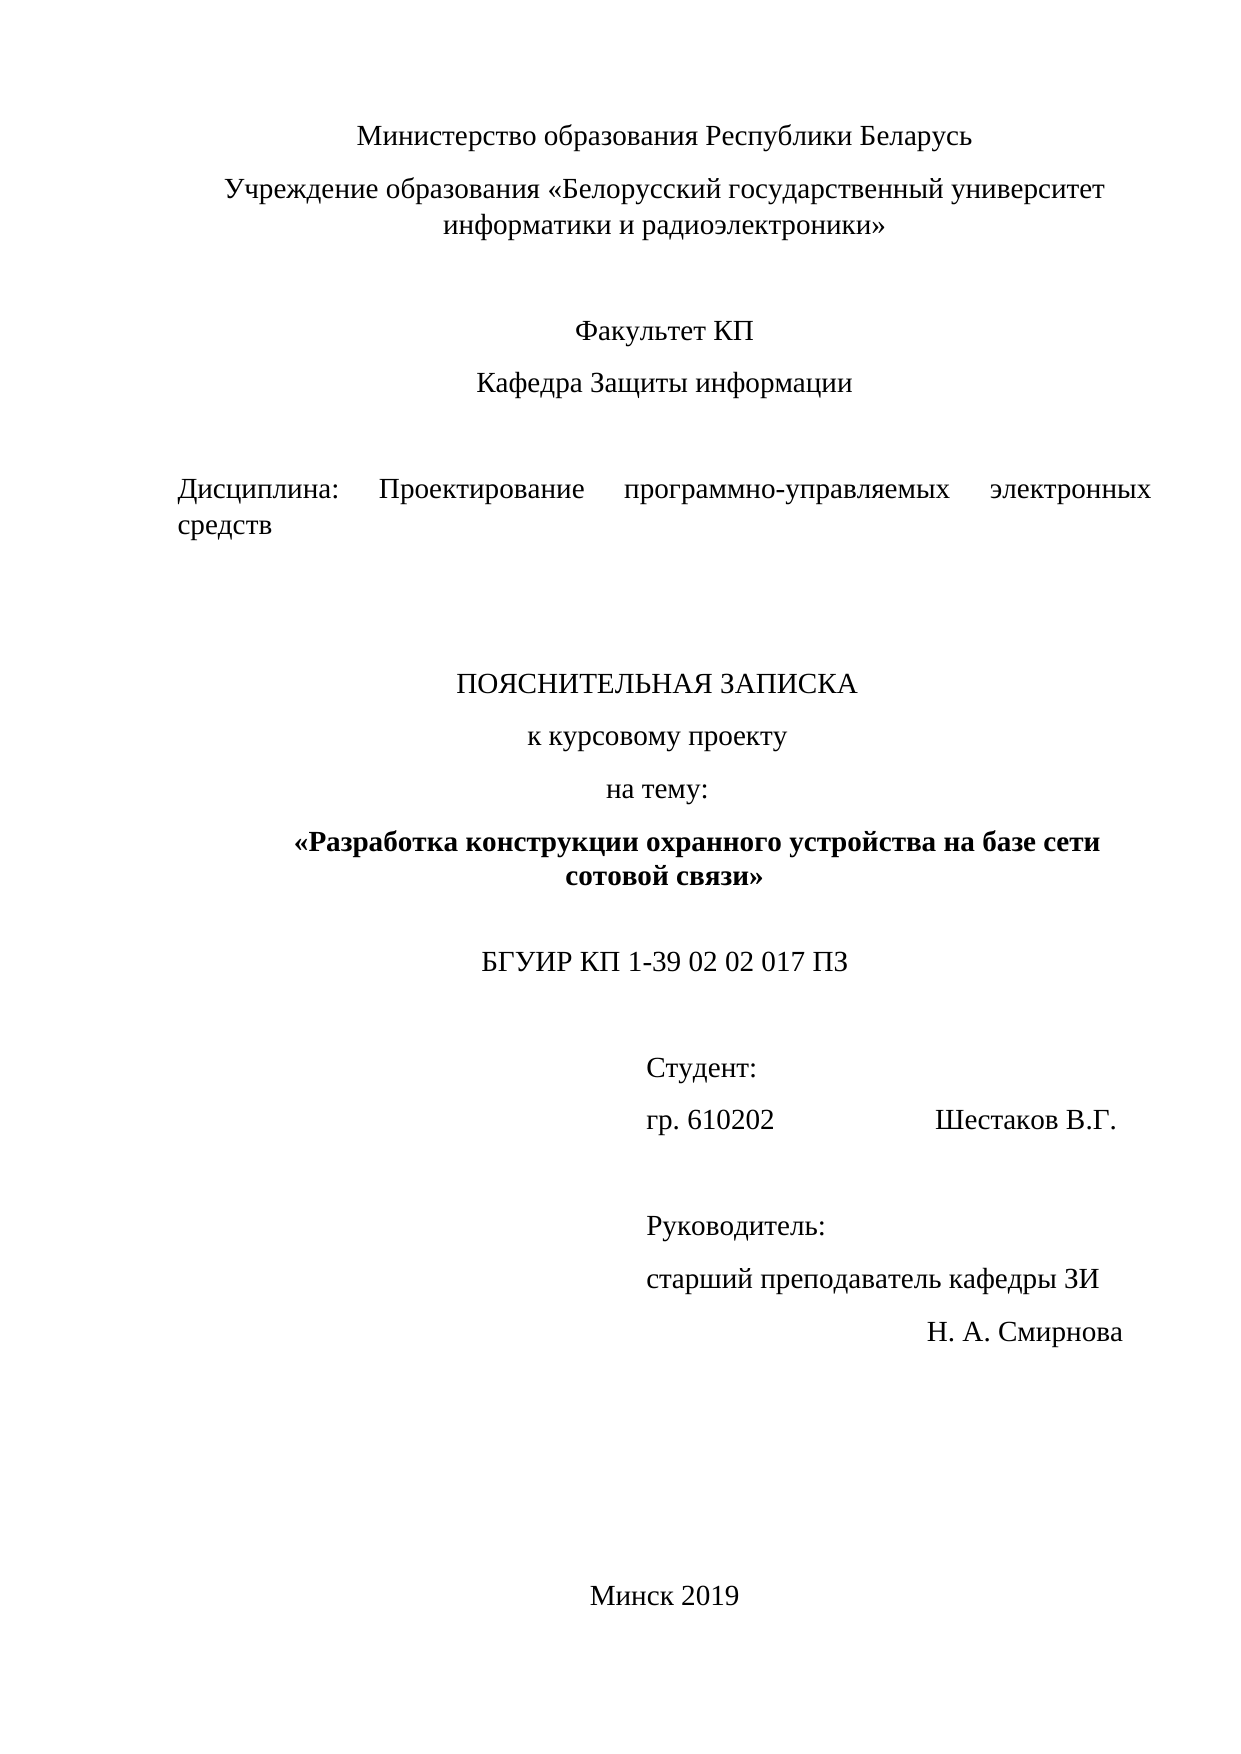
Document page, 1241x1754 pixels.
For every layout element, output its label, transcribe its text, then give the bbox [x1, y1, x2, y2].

text БГУИР КП 1-39 02 02 017 ПЗ [177, 944, 1152, 978]
text Министерство образования Республики Беларусь [177, 118, 1152, 152]
text старший преподаватель кафедры ЗИ [646, 1261, 1152, 1294]
text Дисциплина: Проектирование программно-управляемых электронных средств [177, 471, 1152, 541]
text гр. 610202 Шестаков В.Г. [646, 1102, 1152, 1136]
text на тему: [162, 771, 1152, 805]
text Учреждение образования «Белорусский государственный университет информатики и радиоэлектроники» [177, 171, 1152, 241]
text Факультет КП [177, 313, 1152, 346]
text Кафедра Защиты информации [177, 366, 1152, 399]
text Руководитель: [646, 1208, 1152, 1242]
text Студент: [646, 1050, 1152, 1083]
text к курсовому проекту [162, 718, 1152, 752]
text «Разработка конструкции охранного устройства на базе сети сотовой связи» [177, 824, 1152, 891]
text Минск 2019 [177, 1578, 1152, 1611]
text Н. А. Смирнова [635, 1314, 1152, 1347]
text ПОЯСНИТЕЛЬНАЯ ЗАПИСКА [162, 666, 1152, 699]
